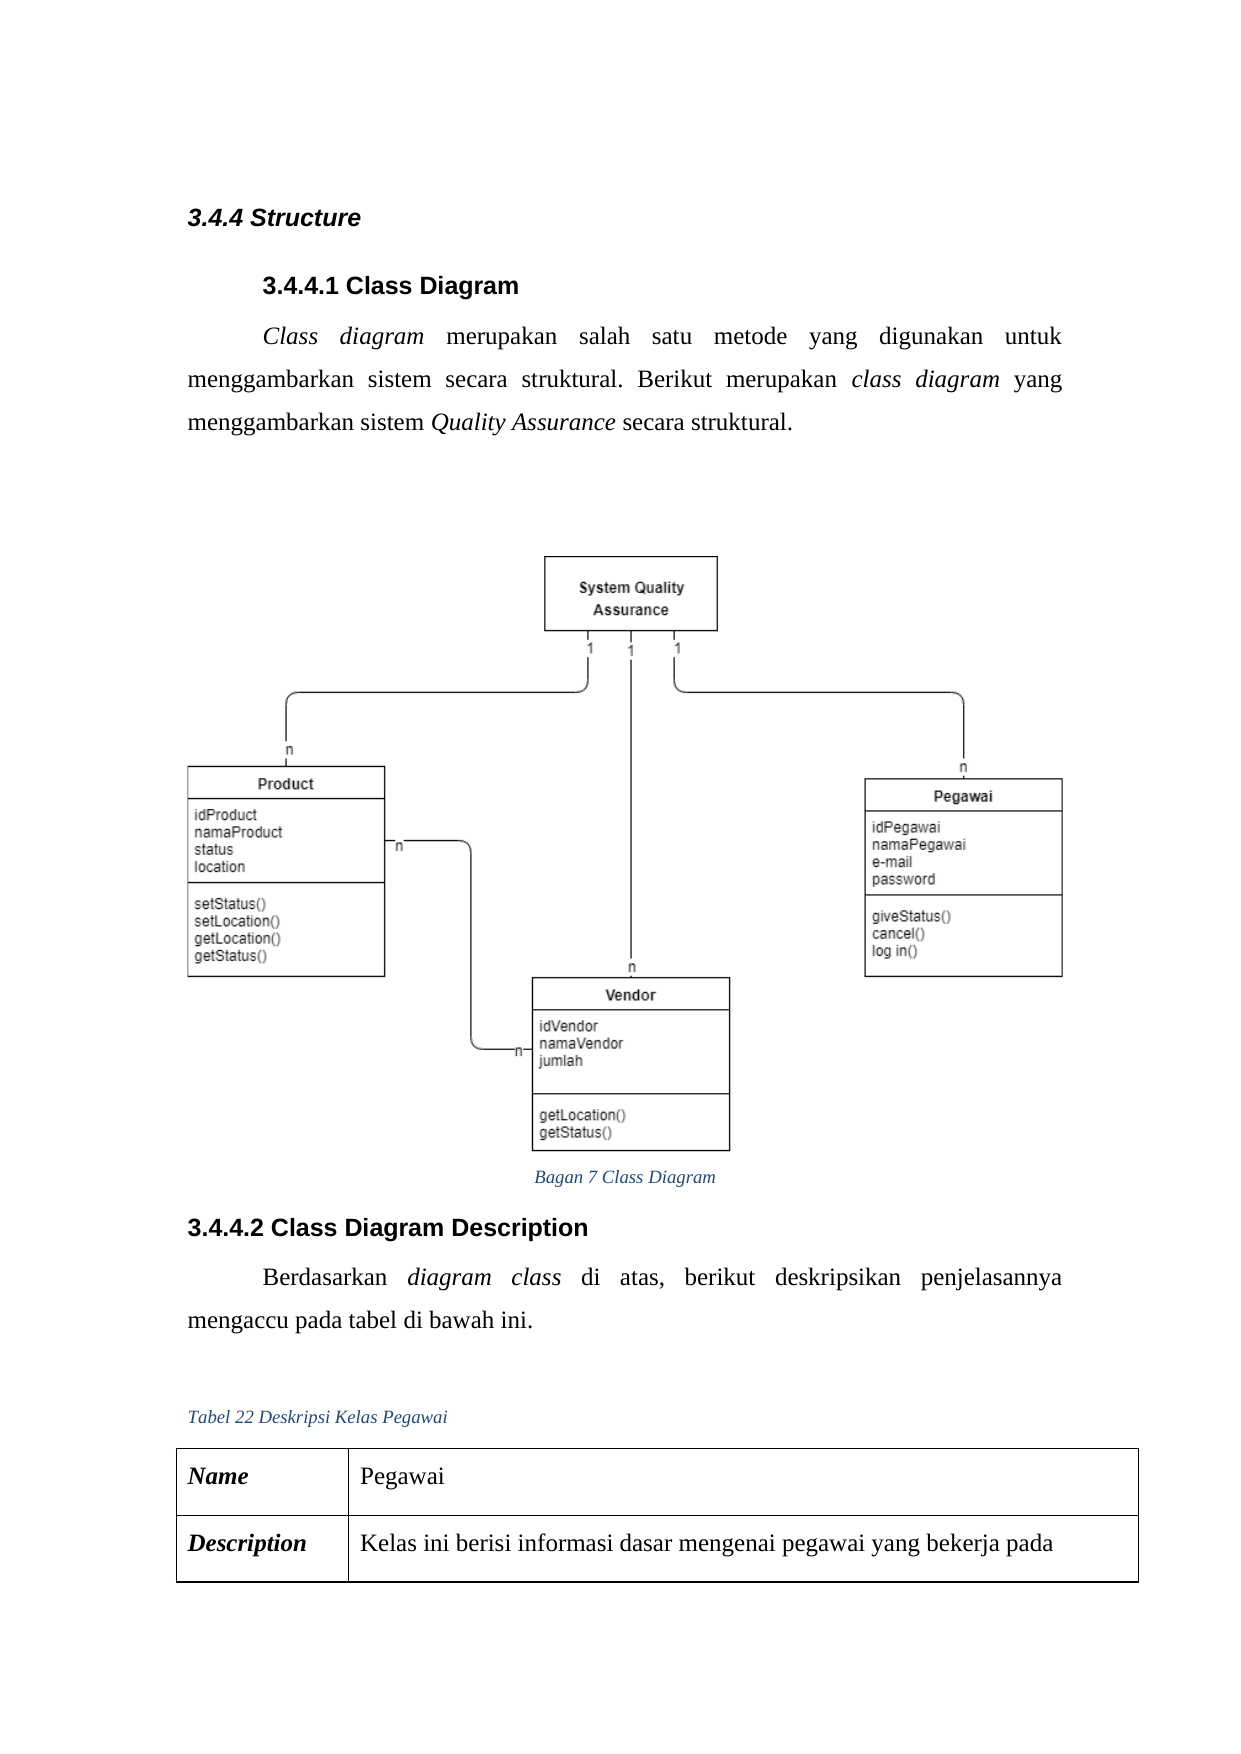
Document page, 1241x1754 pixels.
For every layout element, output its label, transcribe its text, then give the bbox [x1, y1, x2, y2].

text Class diagram merupakan salah satu metode yang digunakan untuk menggambarkan sistem secara struktural. Berikut merupakan class diagram yang menggambarkan sistem Quality Assurance secara struktural. [187, 321, 1062, 436]
table_header Name [177, 1449, 348, 1515]
subtitle 3.4.4.1 Class Diagram [187, 271, 1062, 300]
text Berdasarkan diagram class di atas, berikut deskripsikan penjelasannya mengaccu pada tabel di bawah ini. [187, 1262, 1062, 1334]
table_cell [349, 1516, 1138, 1581]
subtitle 3.4.4 Structure [187, 203, 1062, 232]
subtitle 3.4.4.2 Class Diagram Description [187, 1213, 1062, 1242]
table_cell Description [177, 1516, 348, 1581]
table_header Pegawai [349, 1449, 1138, 1515]
picture [187, 556, 1063, 1155]
